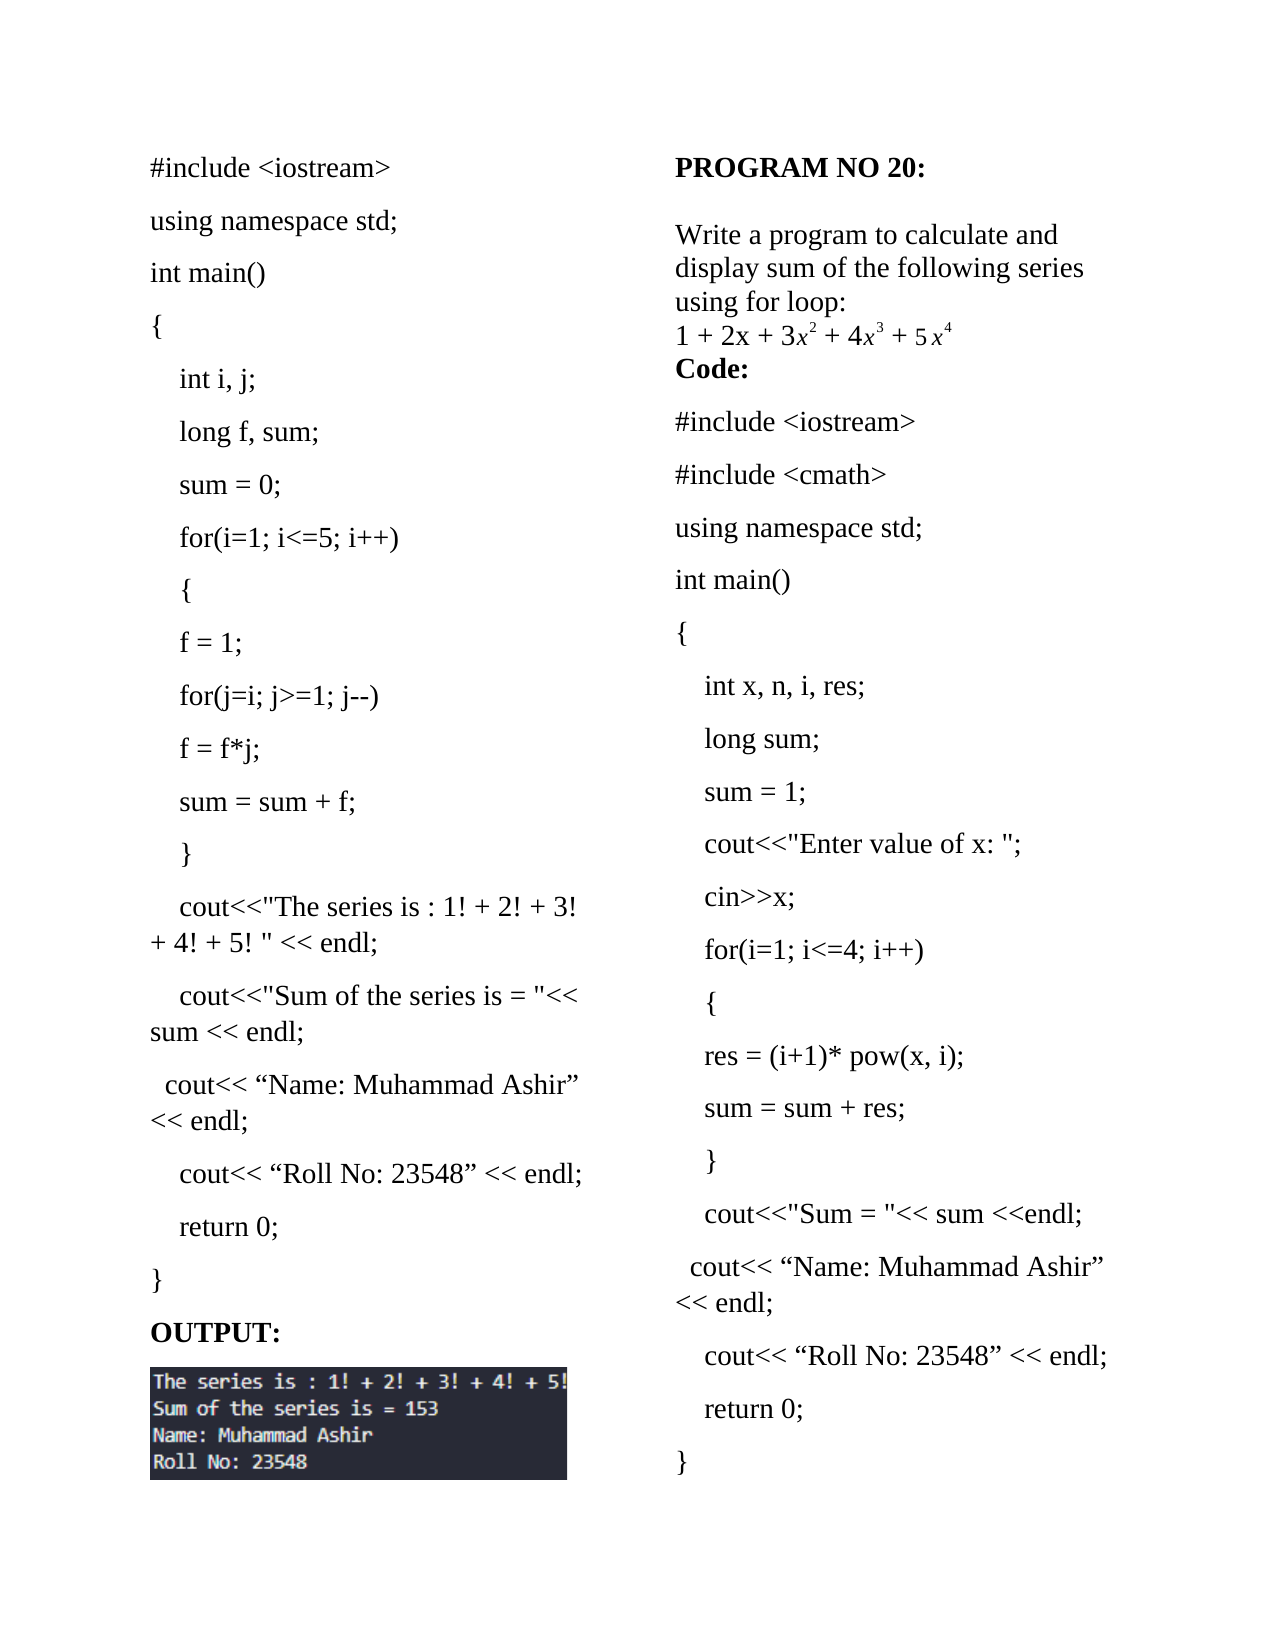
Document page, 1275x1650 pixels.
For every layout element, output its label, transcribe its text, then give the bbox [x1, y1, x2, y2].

text cout<< “Roll No: 23548” << endl; [150, 1156, 600, 1190]
text sum = 1; [675, 774, 1125, 807]
text int main() [150, 256, 600, 289]
text { [150, 572, 600, 606]
text for(i=1; i<=5; i++) [150, 520, 600, 553]
text } [675, 1444, 1125, 1477]
text f = 1; [150, 625, 600, 659]
text #include <cmath> [675, 457, 1125, 490]
text cin>>x; [675, 879, 1125, 913]
text #include <iostream> [675, 404, 1125, 438]
text { [675, 985, 1125, 1018]
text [675, 217, 1125, 318]
text long sum; [675, 721, 1125, 754]
text int i, j; [150, 361, 600, 395]
text cout<< “Name: Muhammad Ashir” << endl; [150, 1067, 600, 1137]
text cout<<"Sum = "<< sum <<endl; [675, 1196, 1125, 1230]
text for(j=i; j>=1; j--) [150, 678, 600, 712]
text int x, n, i, res; [675, 668, 1125, 702]
text using namespace std; [150, 203, 600, 236]
text } [150, 1262, 600, 1295]
text res = (i+1)* pow(x, i); [675, 1038, 1125, 1071]
text sum = 0; [150, 467, 600, 500]
text cout<< “Name: Muhammad Ashir” << endl; [675, 1249, 1125, 1319]
text return 0; [675, 1391, 1125, 1424]
text } [150, 837, 600, 870]
text cout<<"Enter value of x: "; [675, 827, 1125, 860]
text long f, sum; [150, 414, 600, 448]
picture [150, 1367, 568, 1480]
text cout<<"Sum of the series is = "<< sum << endl; [150, 978, 600, 1048]
text f = f*j; [150, 731, 600, 764]
text for(i=1; i<=4; i++) [675, 932, 1125, 966]
text Code: [675, 351, 1125, 385]
text { [675, 615, 1125, 649]
text sum = sum + f; [150, 784, 600, 817]
text 1 + 2x + 3 + 4 + [675, 318, 1125, 351]
text { [150, 308, 600, 342]
text #include <iostream> [150, 150, 600, 183]
text using namespace std; [675, 510, 1125, 543]
text } [675, 1143, 1125, 1177]
text return 0; [150, 1209, 600, 1243]
text OUTPUT: [150, 1315, 600, 1348]
text PROGRAM NO 20: [675, 150, 1125, 183]
text int main() [675, 562, 1125, 596]
text cout<< “Roll No: 23548” << endl; [675, 1338, 1125, 1372]
text sum = sum + res; [675, 1091, 1125, 1124]
text cout<<"The series is : 1! + 2! + 3! + 4! + 5! " << endl; [150, 889, 600, 959]
